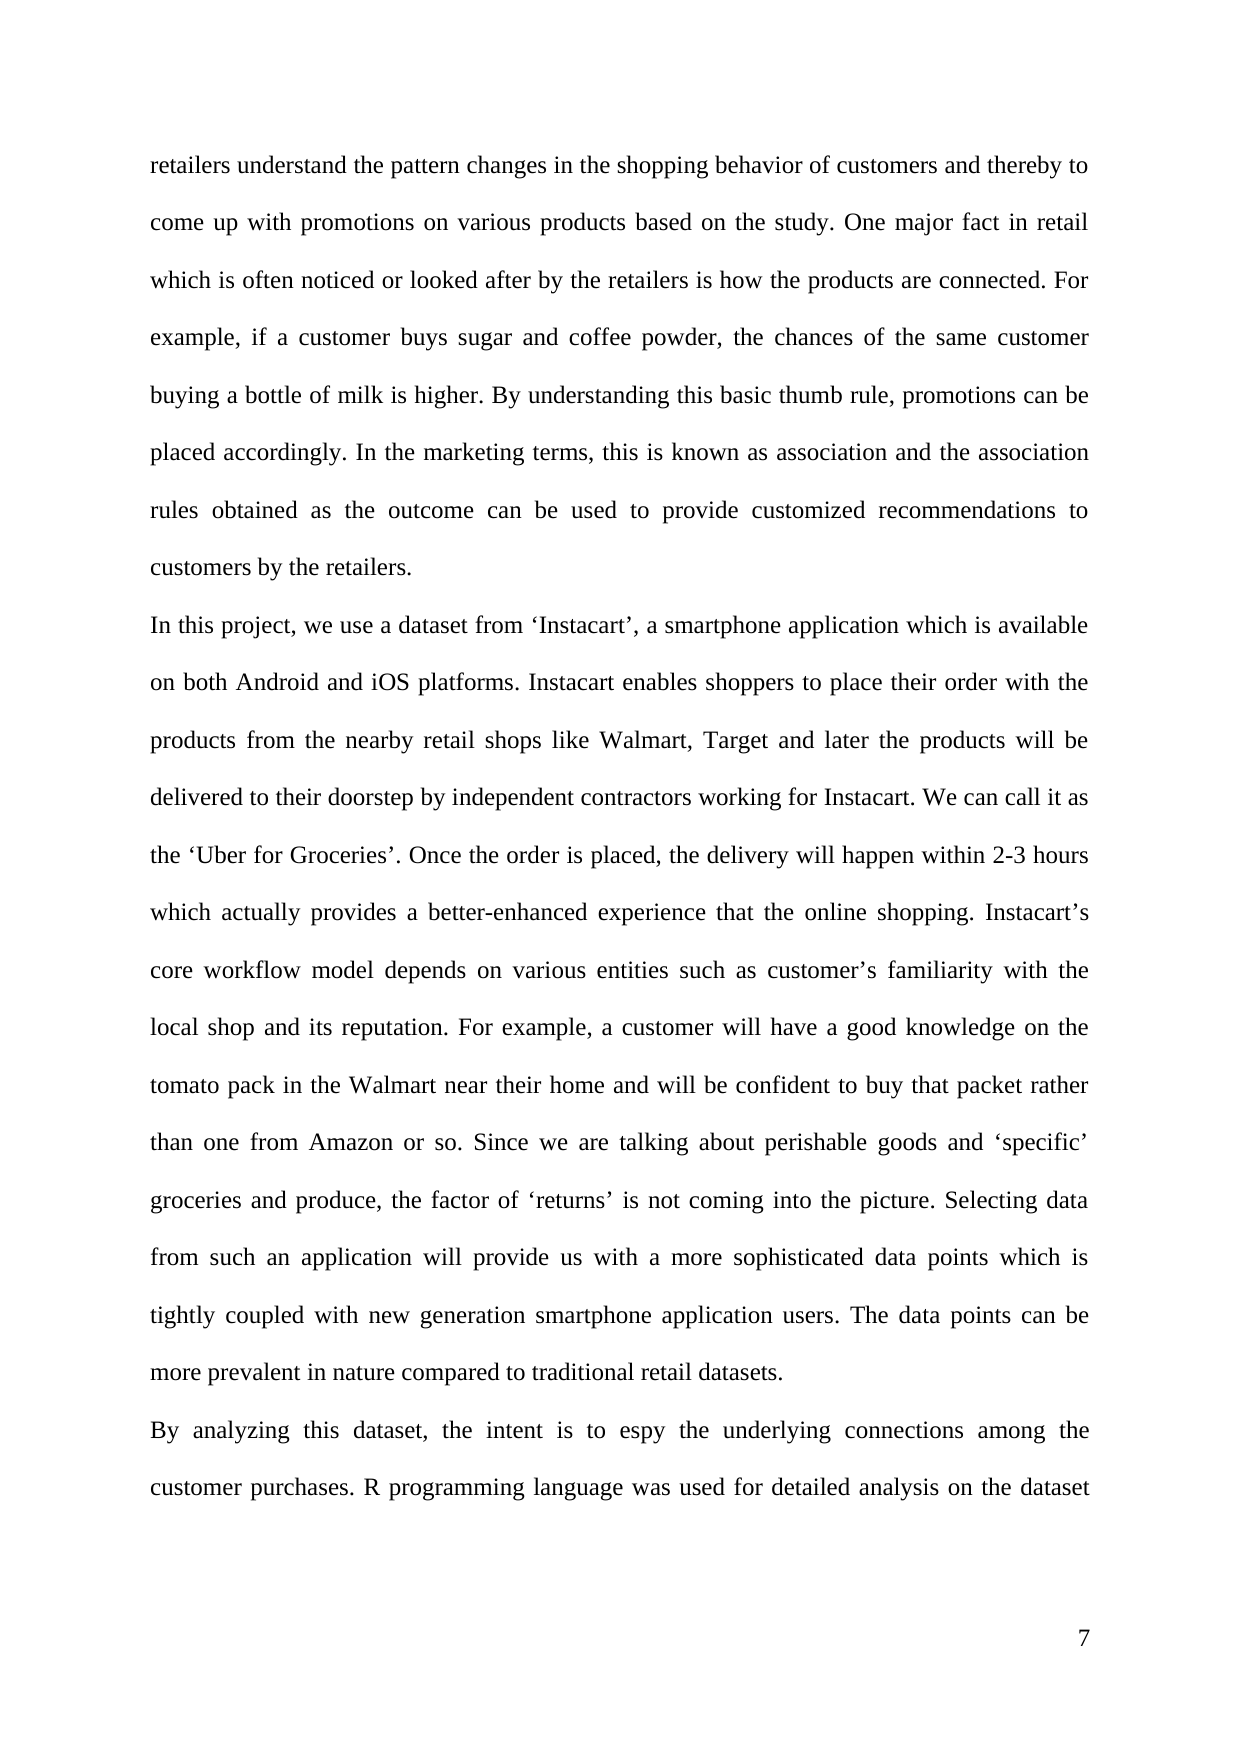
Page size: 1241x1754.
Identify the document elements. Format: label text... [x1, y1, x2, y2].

text In this project, we use a dataset from ‘Instacart’, a smartphone application which is available on both Android and iOS platforms. Instacart enables shoppers to place their order with the products from the nearby retail shops like Walmart, Target and later the products will be delivered to their doorstep by independent contractors working for Instacart. We can call it as the ‘Uber for Groceries’. Once the order is placed, the delivery will happen within 2-3 hours which actually provides a better-enhanced experience that the online shopping. Instacart’s core workflow model depends on various entities such as customer’s familiarity with the local shop and its reputation. For example, a customer will have a good knowledge on the tomato pack in the Walmart near their home and will be confident to buy that packet rather than one from Amazon or so. Since we are talking about perishable goods and ‘specific’ groceries and produce, the factor of ‘returns’ is not coming into the picture. Selecting data from such an application will provide us with a more sophisticated data points which is tightly coupled with new generation smartphone application users. The data points can be more prevalent in nature compared to traditional retail datasets. [150, 610, 1090, 1386]
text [150, 150, 1090, 581]
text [150, 1415, 1090, 1501]
